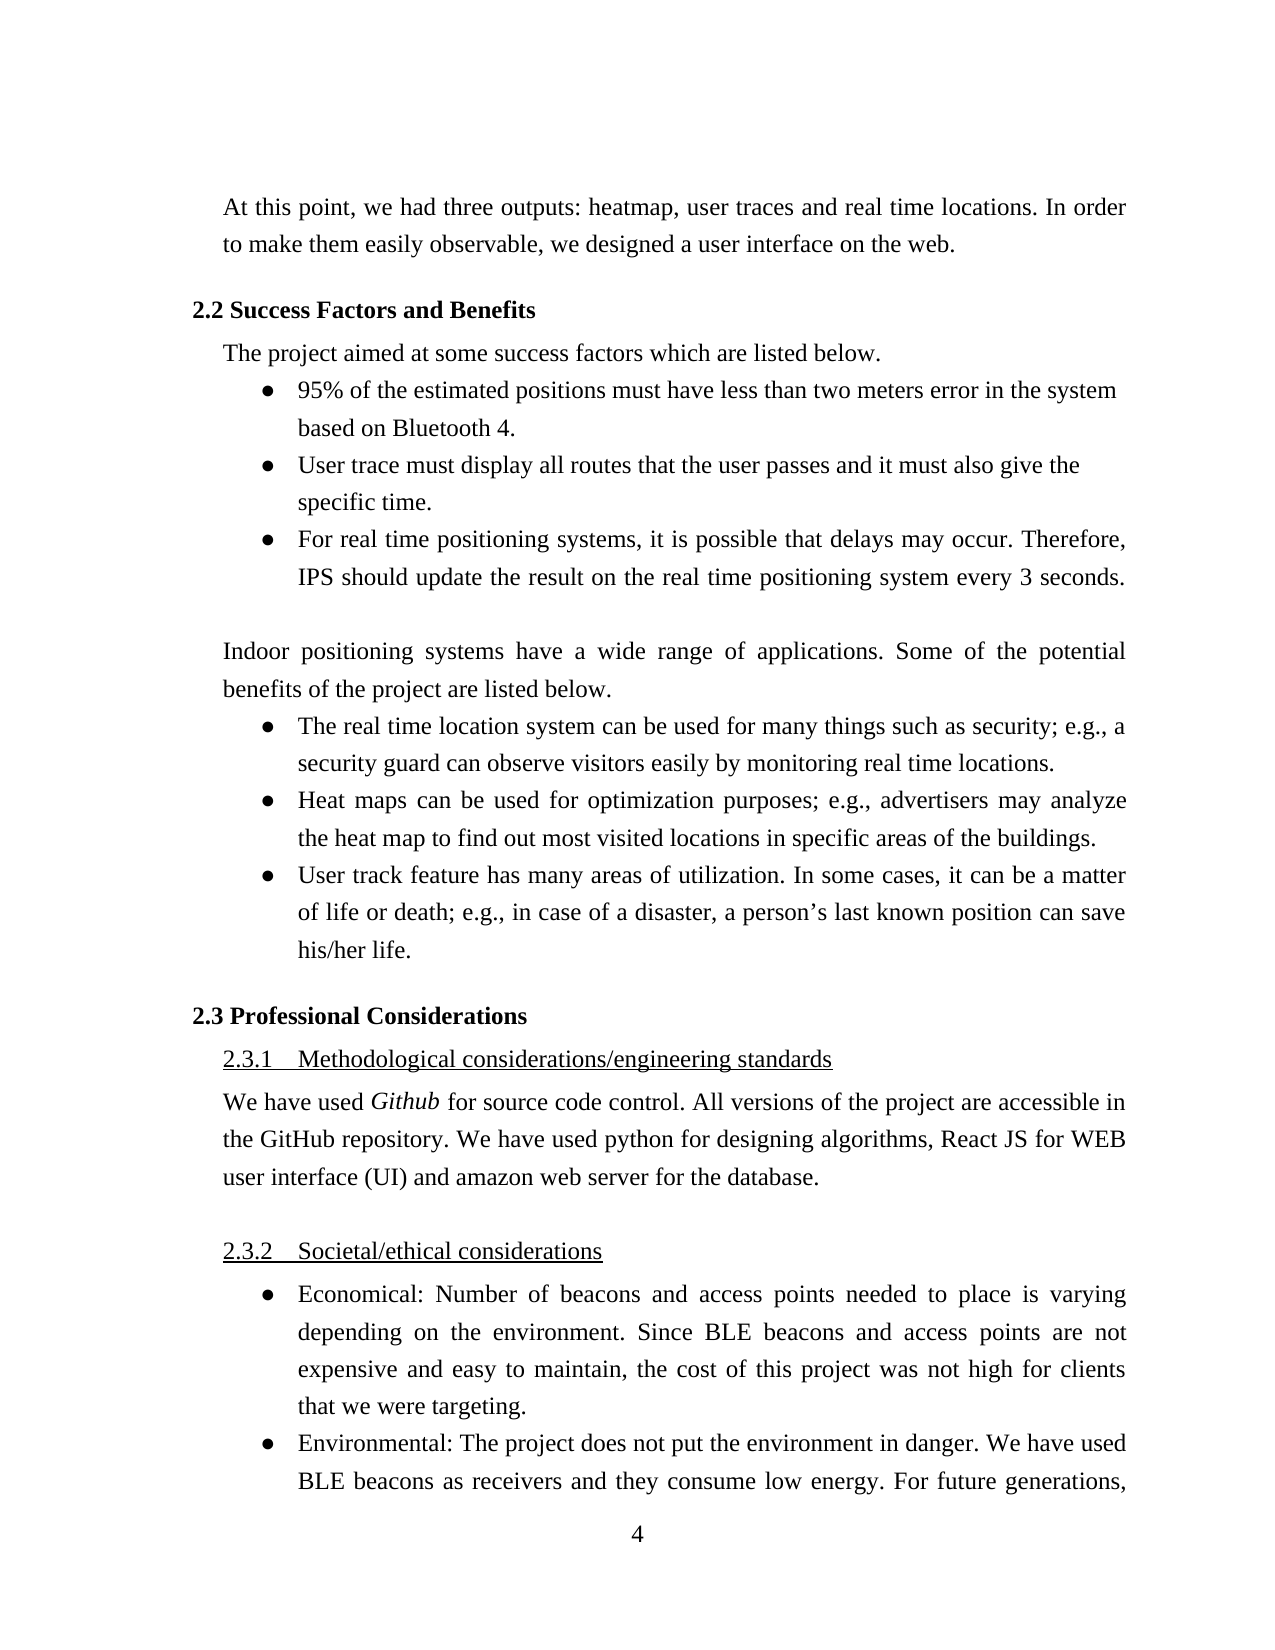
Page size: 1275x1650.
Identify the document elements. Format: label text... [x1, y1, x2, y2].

text Indoor positioning systems have a wide range of applications. Some of the potential benefits of the project are listed below. [223, 636, 1127, 702]
list User trace must display all routes that the user passes and it must also give the specific time. [260, 450, 1127, 516]
list For real time positioning systems, it is possible that delays may occur. Therefore, IPS should update the result on the real time positioning system every 3 seconds. [260, 524, 1127, 628]
text At this point, we had three outputs: heatmap, user traces and real time locations. In order to make them easily observable, we designed a user interface on the web. [223, 192, 1127, 258]
text 2.3.1 Methodological considerations/engineering standards [148, 1044, 1127, 1073]
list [260, 1428, 1127, 1494]
list User track feature has many areas of utilization. In some cases, it can be a matter of life or death; e.g., in case of a disaster, a person’s last known position can save his/her life. [260, 860, 1127, 963]
list The real time location system can be used for many things such as security; e.g., a security guard can observe visitors easily by monitoring real time locations. [260, 711, 1127, 777]
text 2.3.2 Societal/ethical considerations [148, 1236, 1127, 1265]
list Economical: Number of beacons and access points needed to place is varying depending on the environment. Since BLE beacons and access points are not expensive and easy to maintain, the cost of this project was not high for clients that we were targeting. [260, 1279, 1127, 1420]
list 95% of the estimated positions must have less than two meters error in the system based on Bluetooth 4. [260, 375, 1127, 441]
text The project aimed at some success factors which are listed below. [223, 338, 1127, 367]
list Professional Considerations [192, 1001, 1127, 1029]
list Heat maps can be used for optimization purposes; e.g., advertisers may analyze the heat map to find out most visited locations in specific areas of the buildings. [260, 786, 1127, 852]
list Success Factors and Benefits [192, 295, 1127, 324]
text We have used for source code control. All versions of the project are accessible in the GitHub repository. We have used python for designing algorithms, React JS for WEB user interface (UI) and amazon web server for the database. [223, 1087, 1127, 1190]
